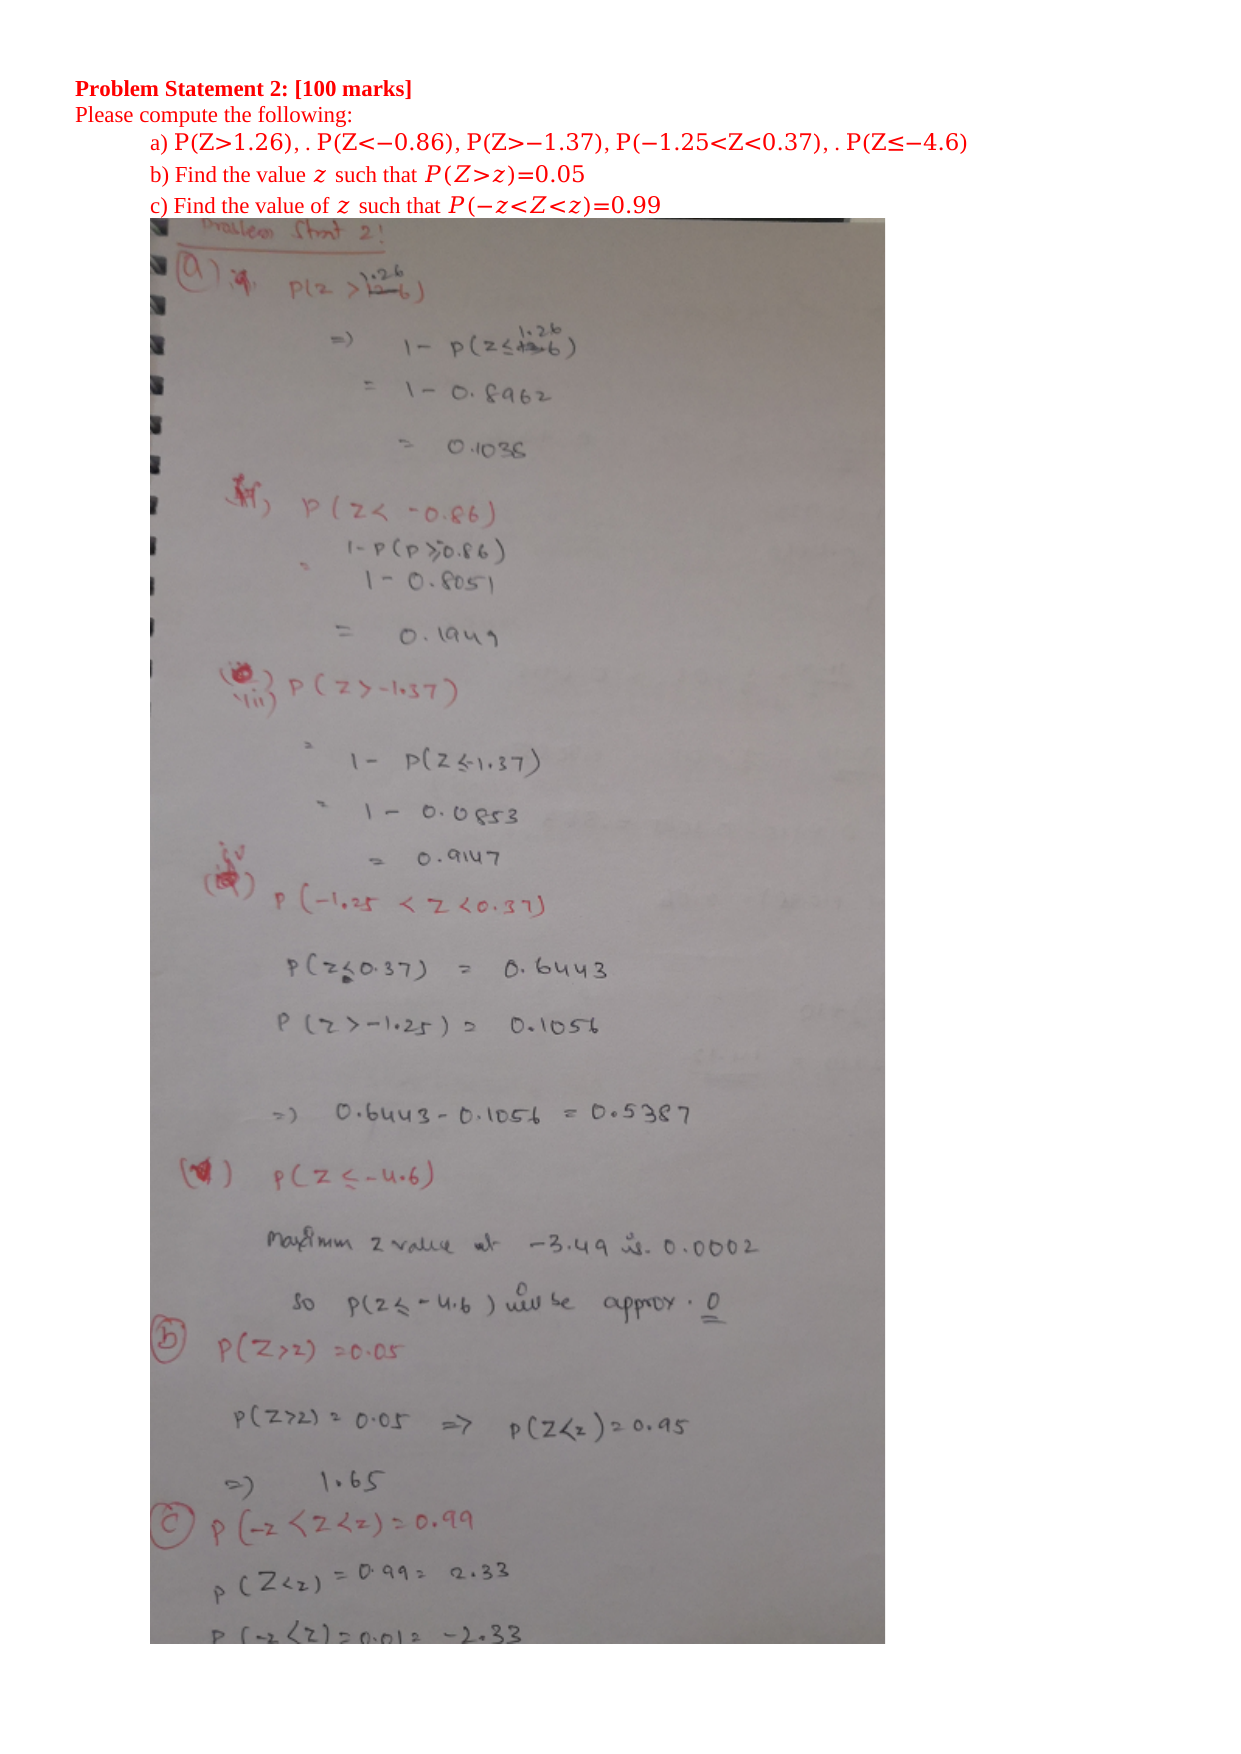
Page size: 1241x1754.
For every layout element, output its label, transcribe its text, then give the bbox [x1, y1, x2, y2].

list a) P(Z>1.26), . P(Z<−0.86), P(Z>−1.37), P(−1.25<Z<0.37), . P(Z≤−4.6) [75, 128, 1165, 155]
list c) Find the value of 𝑧 such that 𝑃(−𝑧<𝑍<𝑧)=0.99 [75, 191, 1165, 219]
list b) Find the value 𝑧 such that 𝑃(𝑍>𝑧)=0.05 [75, 159, 1165, 187]
picture [150, 218, 886, 1644]
text Please compute the following: [75, 101, 1165, 128]
text Problem Statement 2: [100 marks] [75, 75, 1165, 101]
